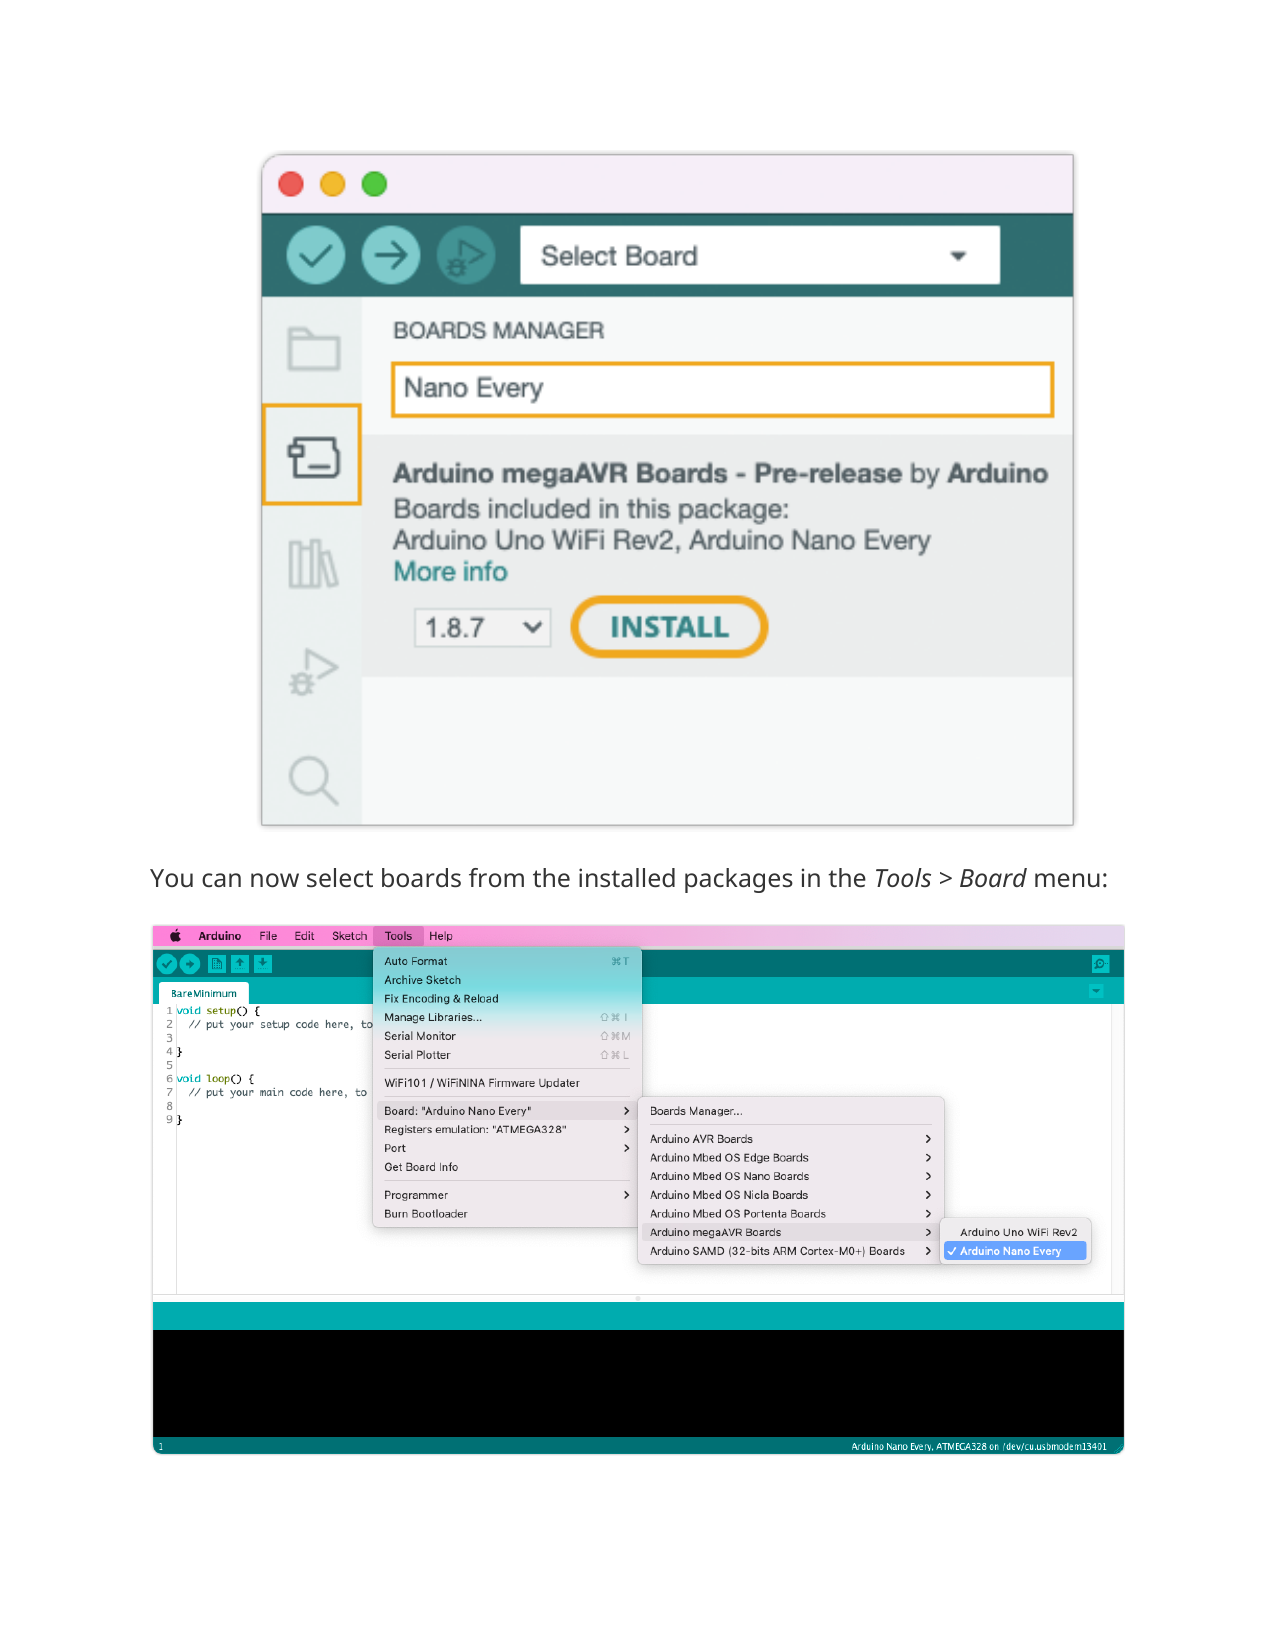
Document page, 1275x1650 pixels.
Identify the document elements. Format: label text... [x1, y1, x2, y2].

picture [256, 213, 1079, 895]
text You can now select boards from the installed packages in the Tools > Board menu: [150, 924, 1125, 958]
list Wait for the installation to complete. [187, 150, 1125, 184]
